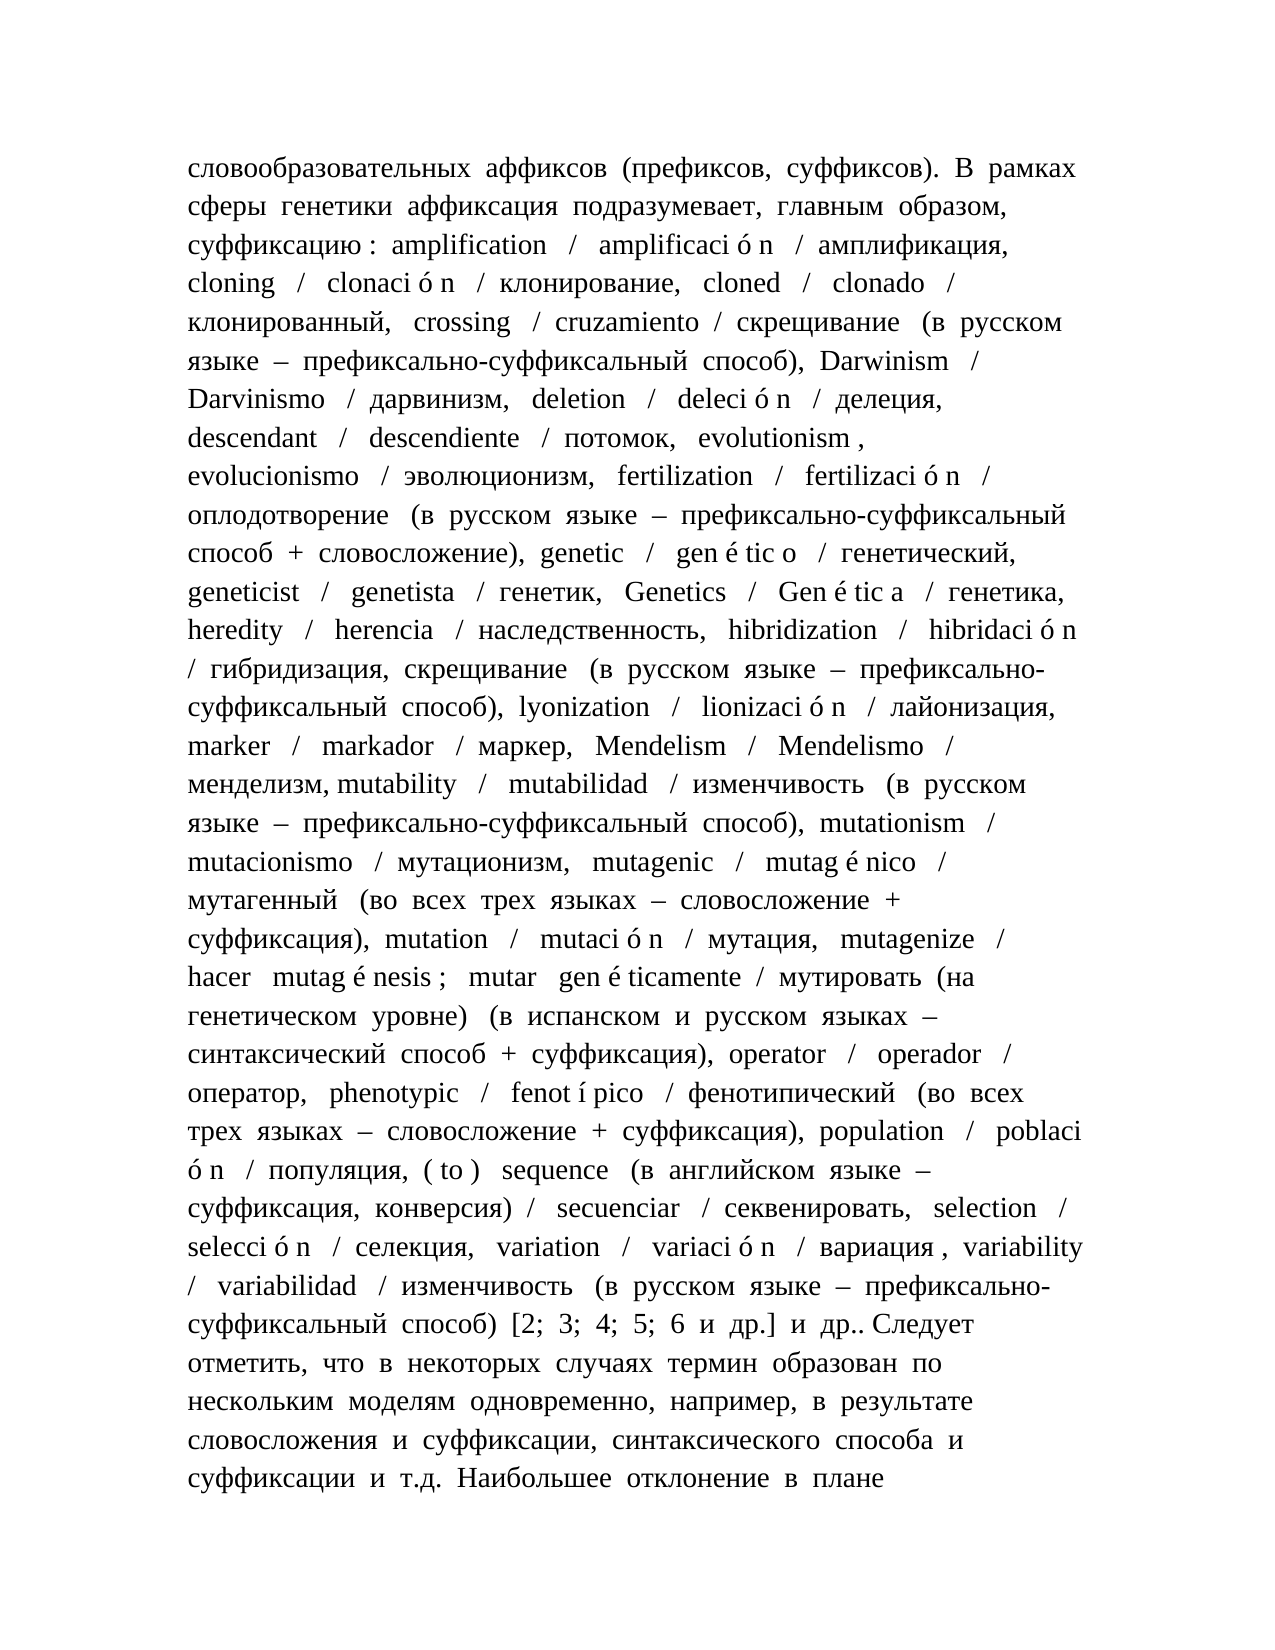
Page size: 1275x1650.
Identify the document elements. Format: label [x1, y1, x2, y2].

text [187, 150, 1087, 1494]
